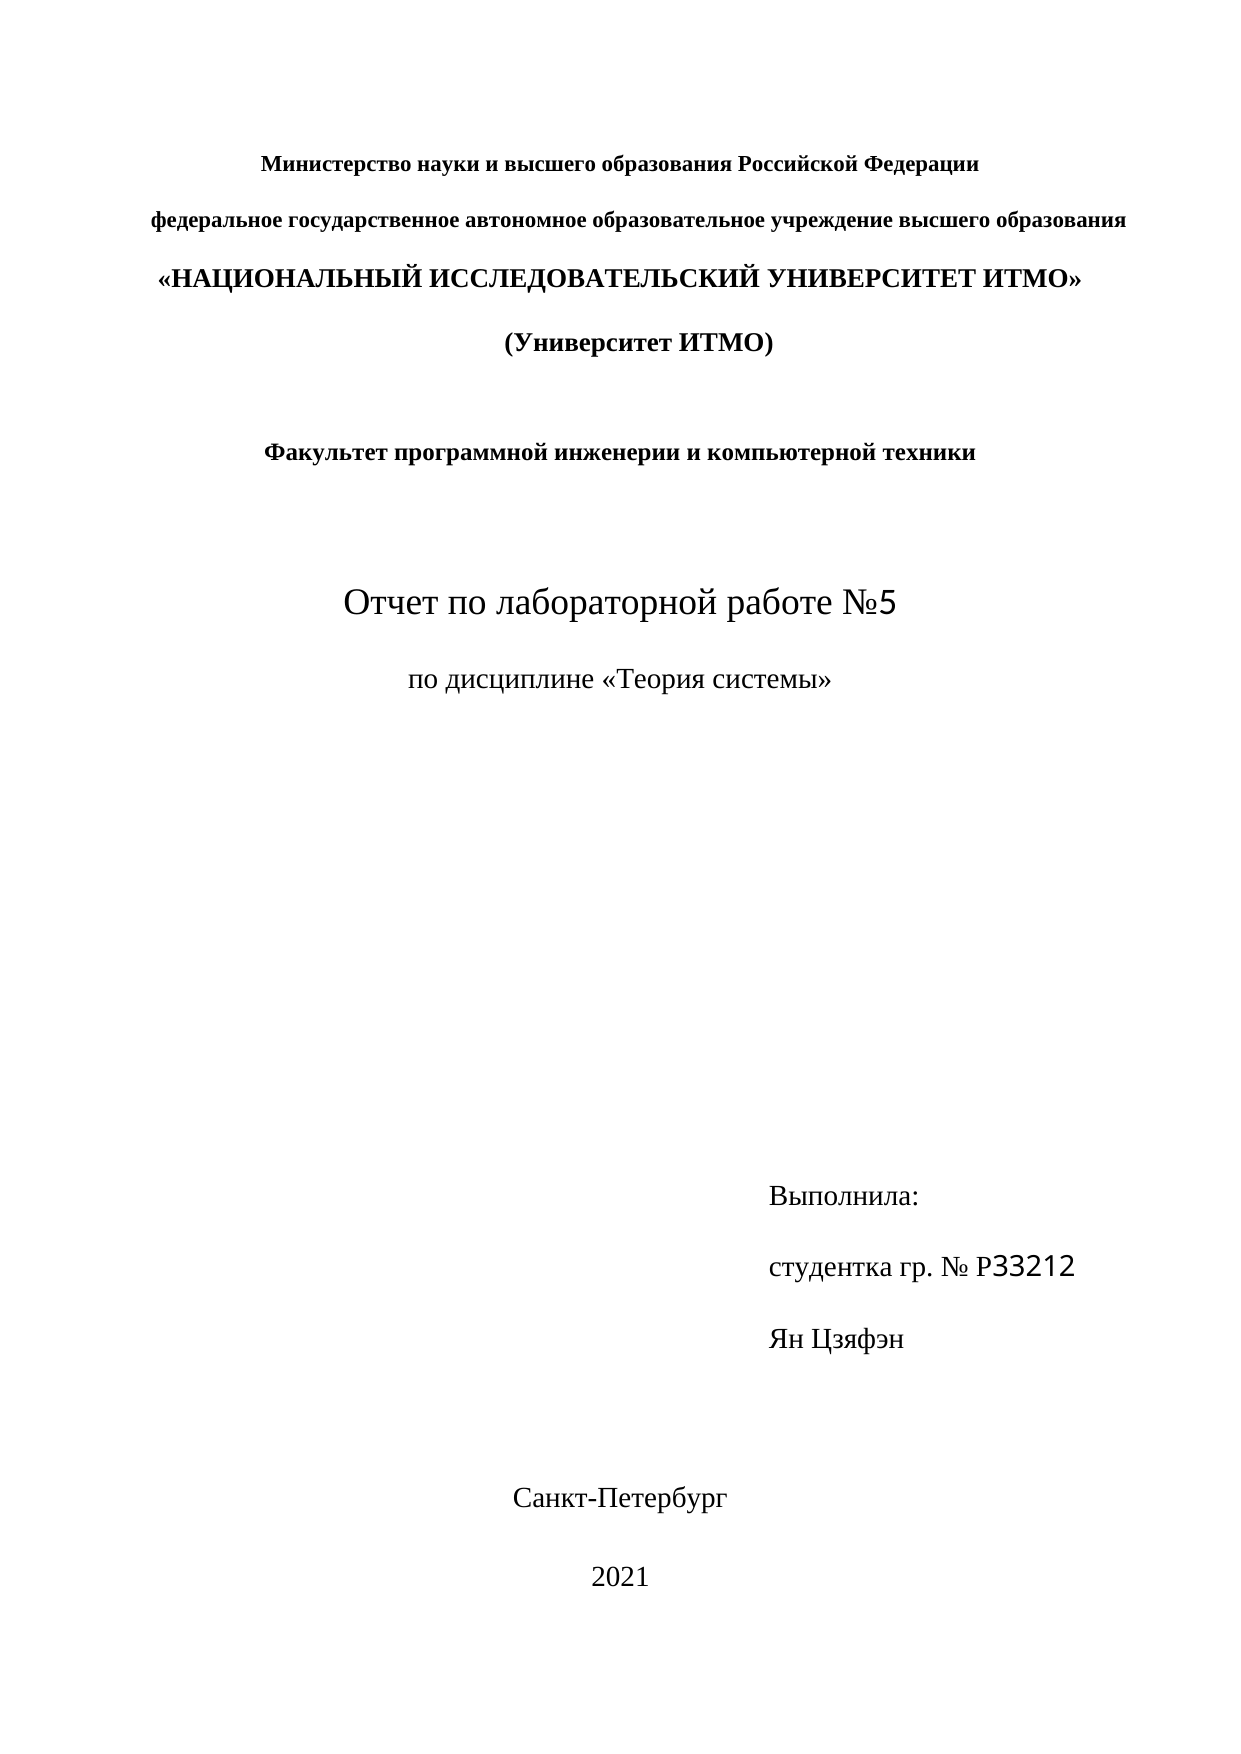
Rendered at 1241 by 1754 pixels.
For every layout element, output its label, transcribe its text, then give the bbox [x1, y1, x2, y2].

text Санкт-Петербург [112, 1480, 1128, 1513]
text Факультет программной инженерии и компьютерной техники [112, 437, 1128, 465]
text Выполнила: [214, 1178, 1128, 1212]
text Министерство науки и высшего образования Российской Федерации [112, 150, 1128, 176]
text 2021 [112, 1559, 1128, 1593]
text Ян Цзяфэн [214, 1321, 1128, 1355]
text федеральное государственное автономное образовательное учреждение высшего образования [150, 206, 1128, 232]
text Отчет по лабораторной работе №5 [112, 578, 1128, 624]
text по дисциплине «Теория системы» [112, 649, 1128, 695]
text студентка гр. № P33212 [725, 1245, 1128, 1285]
text «НАЦИОНАЛЬНЫЙ ИССЛЕДОВАТЕЛЬСКИЙ УНИВЕРСИТЕТ ИТМО» [112, 262, 1128, 293]
text (Университет ИТМО) [150, 326, 1128, 357]
